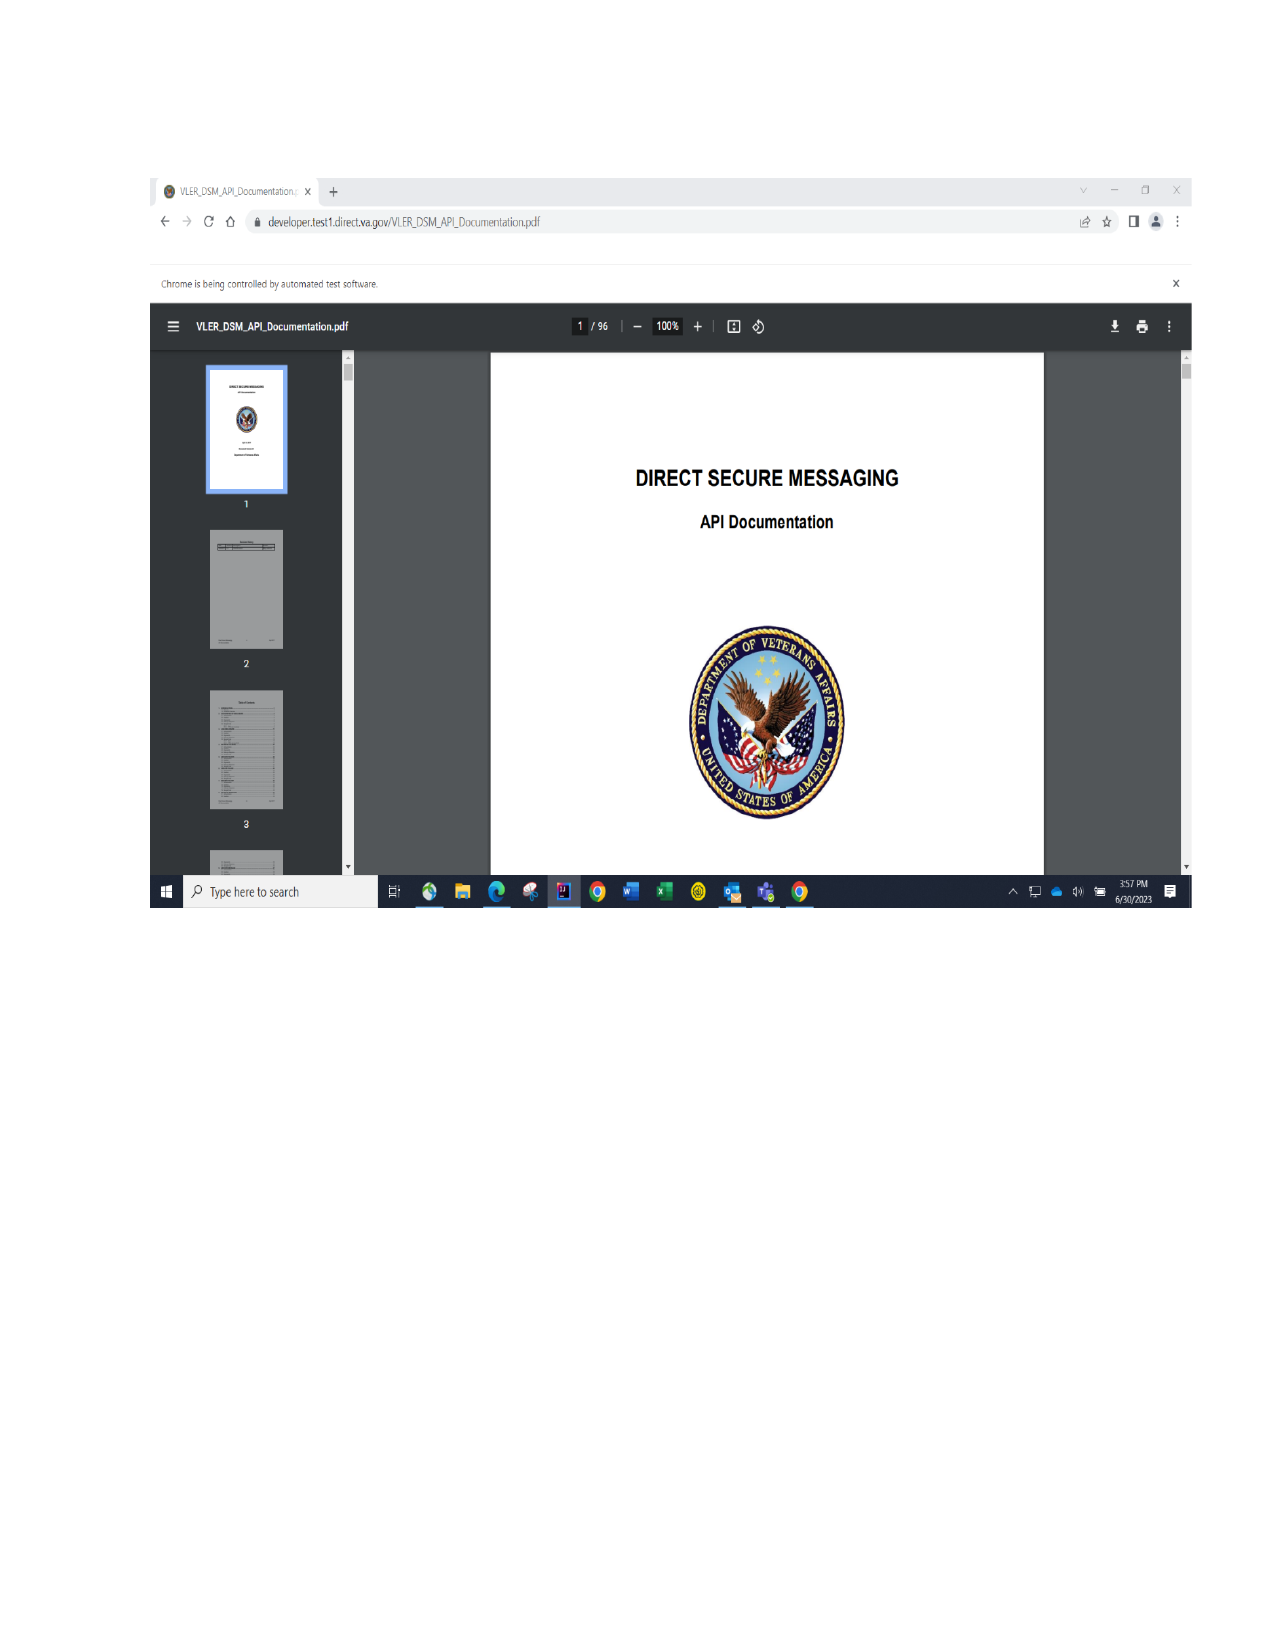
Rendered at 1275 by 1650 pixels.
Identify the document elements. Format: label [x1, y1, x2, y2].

picture [150, 178, 1192, 908]
